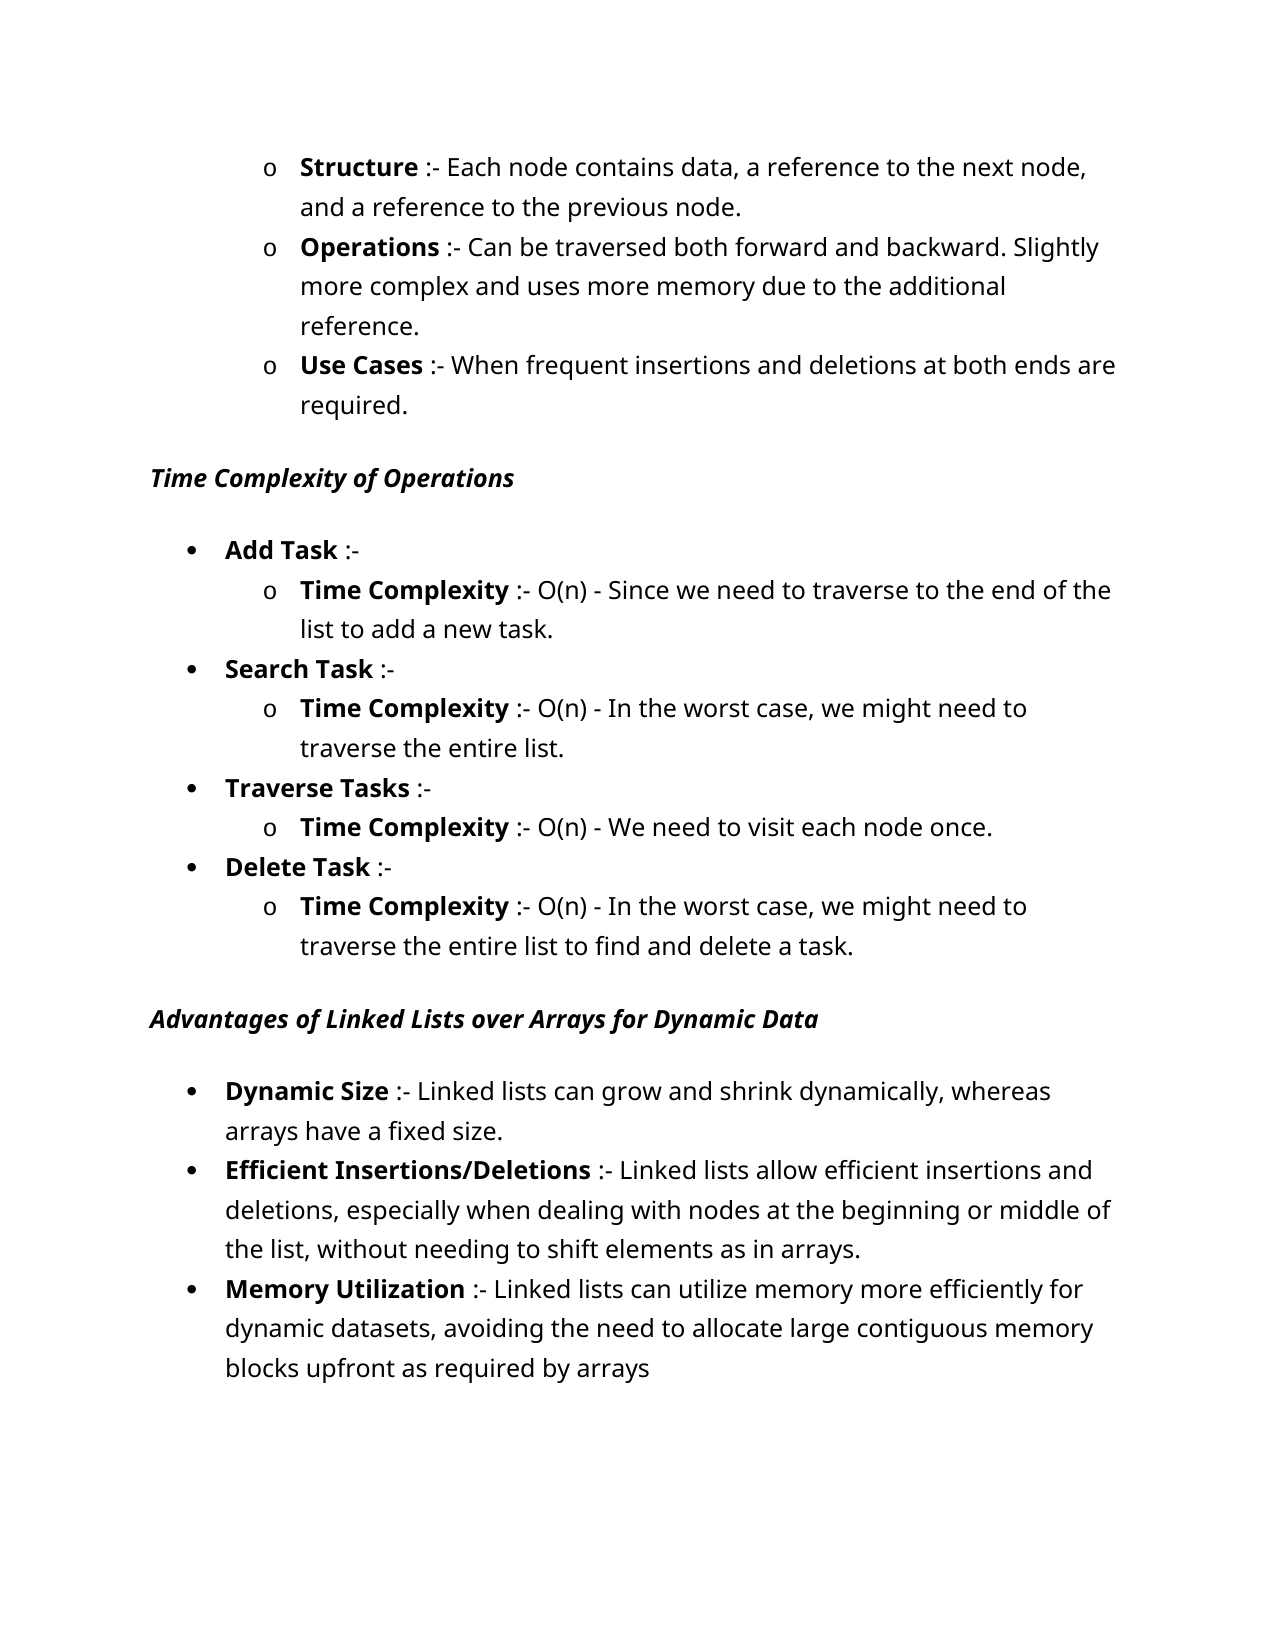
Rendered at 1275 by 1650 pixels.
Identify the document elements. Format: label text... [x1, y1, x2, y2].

subtitle Time Complexity of Operations [150, 460, 1125, 494]
list Traverse Tasks :- [187, 770, 1125, 804]
list Time Complexity :- O(n) - In the worst case, we might need to traverse the entire list. [262, 691, 1125, 765]
list Delete Task :- [187, 849, 1125, 883]
list Memory Utilization :- Linked lists can utilize memory more efficiently for dynamic datasets, avoiding the need to allocate large contiguous memory blocks upfront as required by arrays [187, 1271, 1125, 1384]
list Operations :- Can be traversed both forward and backward. Slightly more complex and uses more memory due to the additional reference. [262, 229, 1125, 342]
list Efficient Insertions/Deletions :- Linked lists allow efficient insertions and deletions, especially when dealing with nodes at the beginning or middle of the list, without needing to shift elements as in arrays. [187, 1153, 1125, 1266]
list Time Complexity :- O(n) - Since we need to traverse to the end of the list to add a new task. [262, 572, 1125, 646]
list Add Task :- [187, 533, 1125, 567]
list Time Complexity :- O(n) - We need to visit each node once. [262, 810, 1125, 844]
list Dynamic Size :- Linked lists can grow and shrink dynamically, whereas arrays have a fixed size. [187, 1074, 1125, 1147]
list Use Cases :- When frequent insertions and deletions at both ends are required. [262, 348, 1125, 422]
subtitle Advantages of Linked Lists over Arrays for Dynamic Data [150, 1001, 1125, 1035]
list Time Complexity :- O(n) - In the worst case, we might need to traverse the entire list to find and delete a task. [262, 889, 1125, 963]
list Structure :- Each node contains data, a reference to the next node, and a reference to the previous node. [262, 150, 1125, 224]
list Search Task :- [187, 652, 1125, 686]
